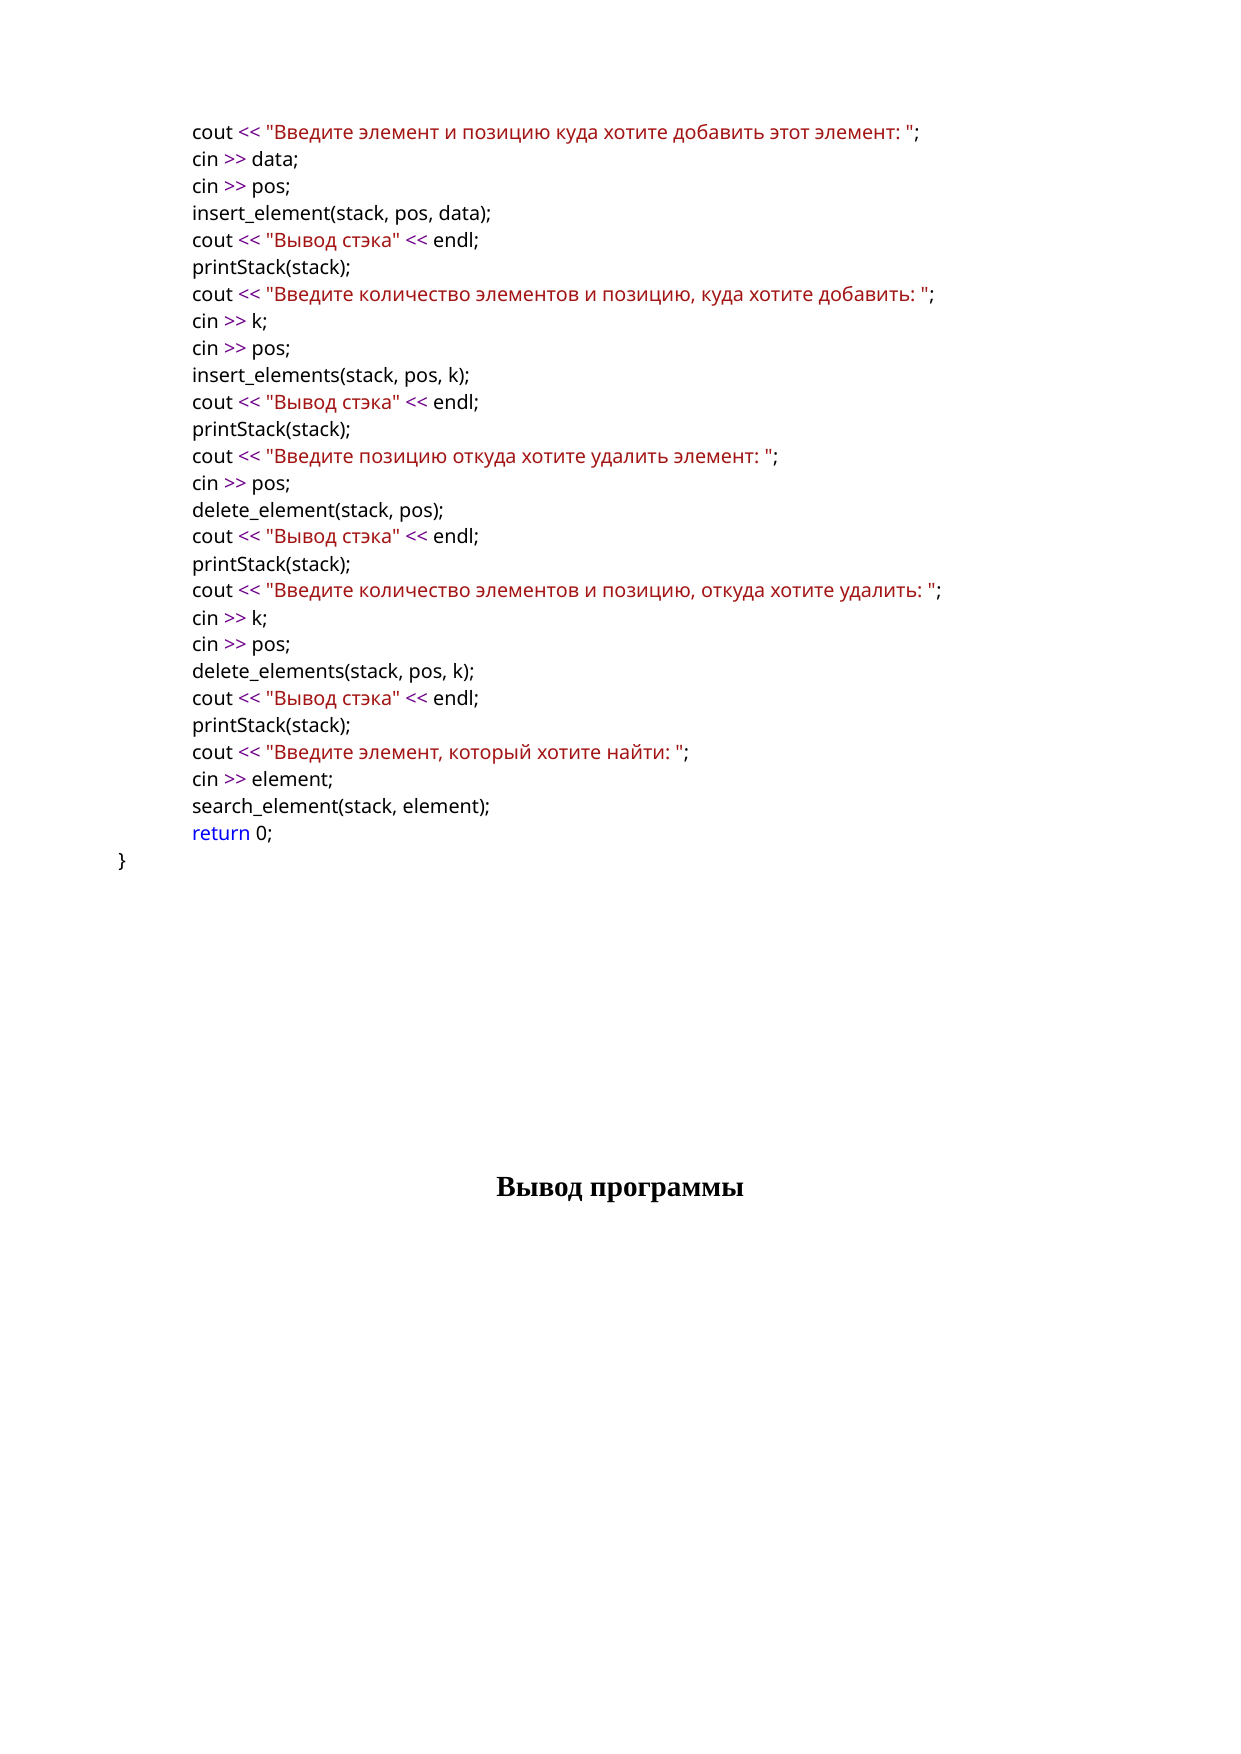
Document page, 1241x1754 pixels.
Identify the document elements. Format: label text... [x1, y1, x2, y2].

text printStack(stack); [118, 550, 1122, 577]
text insert_elements(stack, pos, k); [118, 361, 1122, 388]
text cout << "Введите количество элементов и позицию, куда хотите добавить: "; [118, 280, 1122, 307]
text cout << "Введите позицию откуда хотите удалить элемент: "; [118, 442, 1122, 469]
text cin >> k; [118, 307, 1122, 334]
text cin >> data; [118, 145, 1122, 172]
text cin >> pos; [118, 334, 1122, 361]
text delete_element(stack, pos); [118, 496, 1122, 523]
text Вывод программы [118, 1169, 1122, 1202]
text cout << "Введите элемент и позицию куда хотите добавить этот элемент: "; [118, 118, 1122, 145]
text delete_elements(stack, pos, k); [118, 658, 1122, 685]
text cout << "Введите элемент, который хотите найти: "; [118, 739, 1122, 766]
text cin >> k; [118, 604, 1122, 631]
text cout << "Вывод стэка" << endl; [118, 226, 1122, 253]
text cin >> pos; [118, 172, 1122, 199]
text cin >> pos; [118, 631, 1122, 658]
text cout << "Вывод стэка" << endl; [118, 388, 1122, 415]
text cout << "Вывод стэка" << endl; [118, 685, 1122, 712]
text cin >> pos; [118, 469, 1122, 496]
text cout << "Вывод стэка" << endl; [118, 523, 1122, 550]
text printStack(stack); [118, 253, 1122, 280]
text printStack(stack); [118, 712, 1122, 739]
text search_element(stack, element); [118, 793, 1122, 819]
text insert_element(stack, pos, data); [118, 199, 1122, 226]
text cin >> element; [118, 766, 1122, 793]
text printStack(stack); [118, 415, 1122, 442]
text } [118, 847, 1122, 873]
text return 0; [118, 819, 1122, 847]
text cout << "Введите количество элементов и позицию, откуда хотите удалить: "; [118, 577, 1122, 604]
